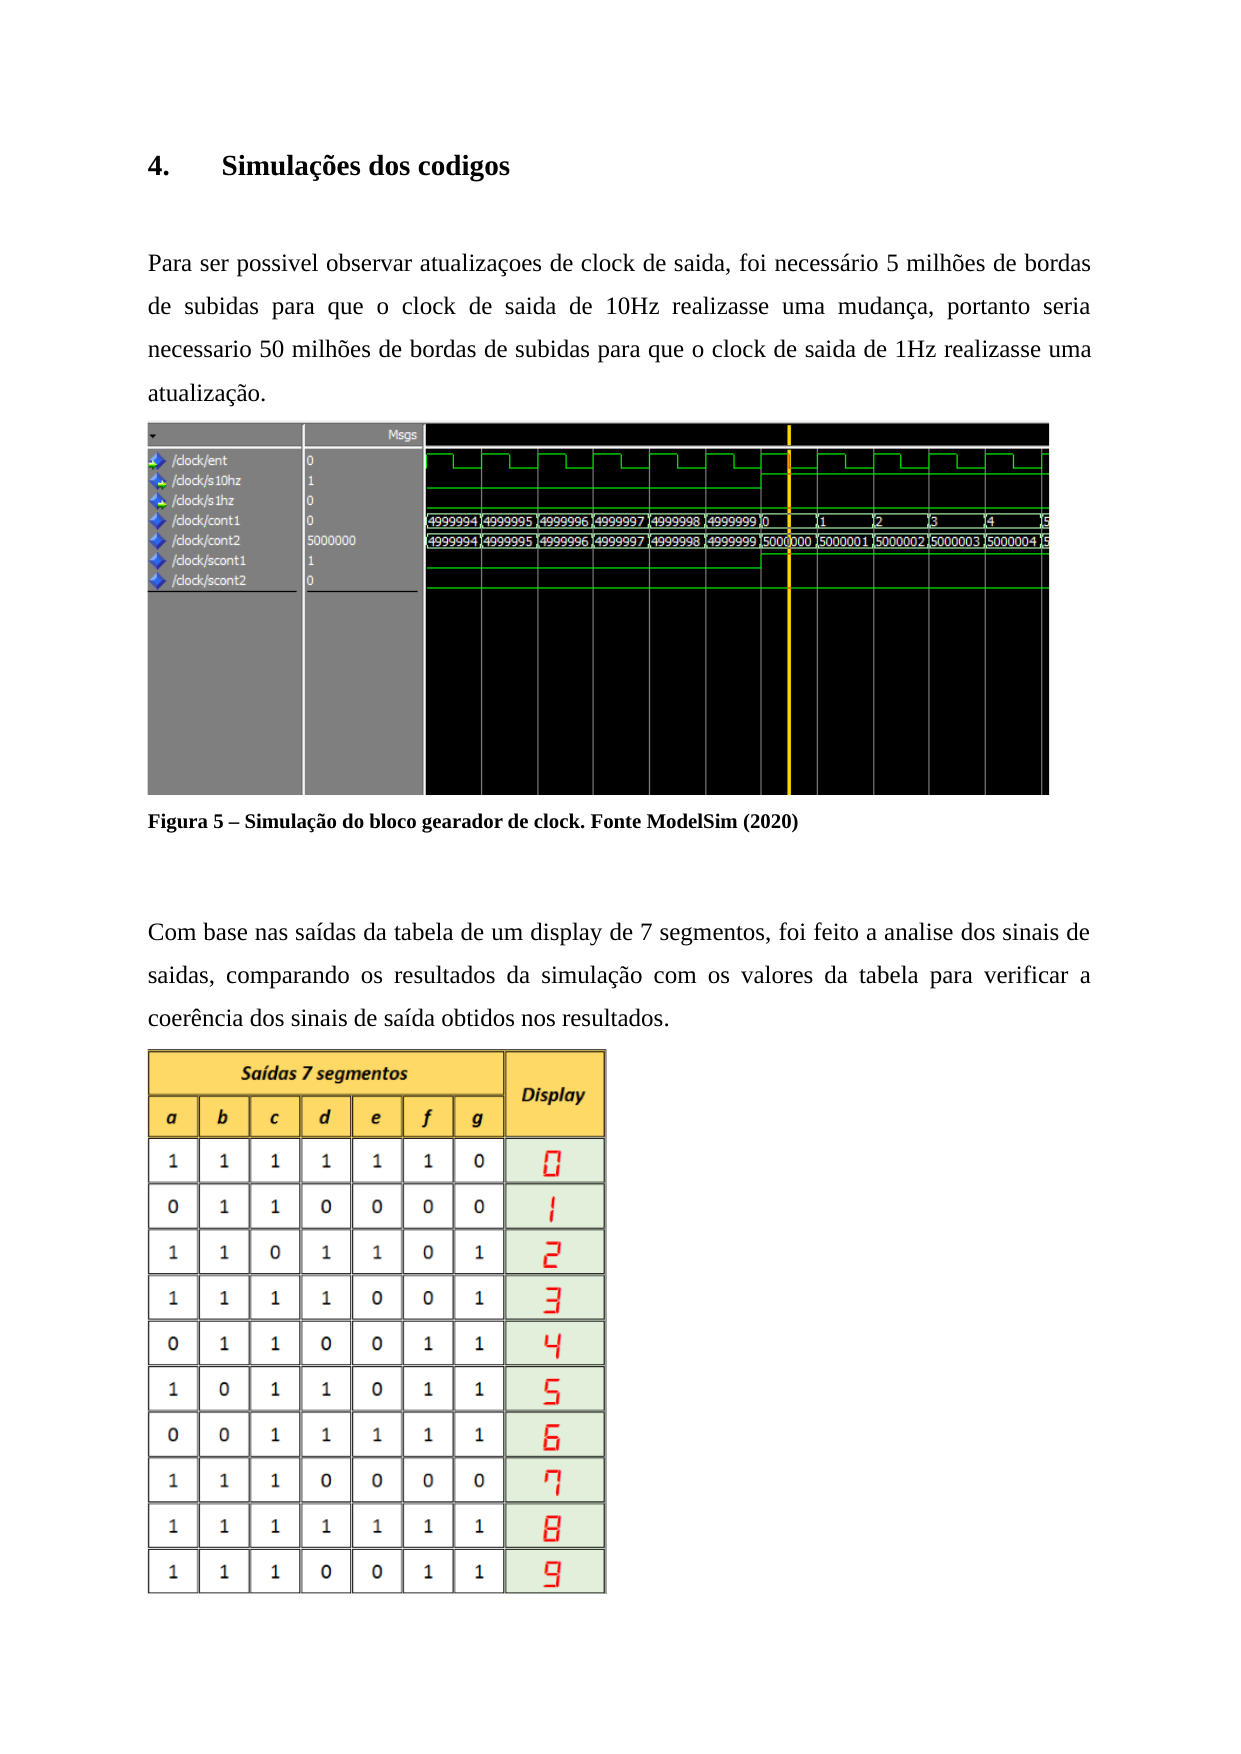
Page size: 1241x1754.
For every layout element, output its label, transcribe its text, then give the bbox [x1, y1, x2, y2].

text Com base nas saídas da tabela de um display de 7 segmentos, foi feito a analise dos sinais de saidas, comparando os resultados da simulação com os valores da tabela para verificar a coerência dos sinais de saída obtidos nos resultados. [148, 917, 1092, 1032]
picture [147, 420, 1050, 795]
picture [147, 1046, 610, 1594]
text Figura 5 – Simulação do bloco gearador de clock. Fonte ModelSim (2020) [148, 809, 1092, 833]
title Simulações dos codigos [148, 148, 1092, 181]
text Para ser possivel observar atualizaçoes de clock de saida, foi necessário 5 milhões de bordas de subidas para que o clock de saida de 10Hz realizasse uma mudança, portanto seria necessario 50 milhões de bordas de subidas para que o clock de saida de 1Hz realizasse uma atualização. [148, 248, 1092, 406]
